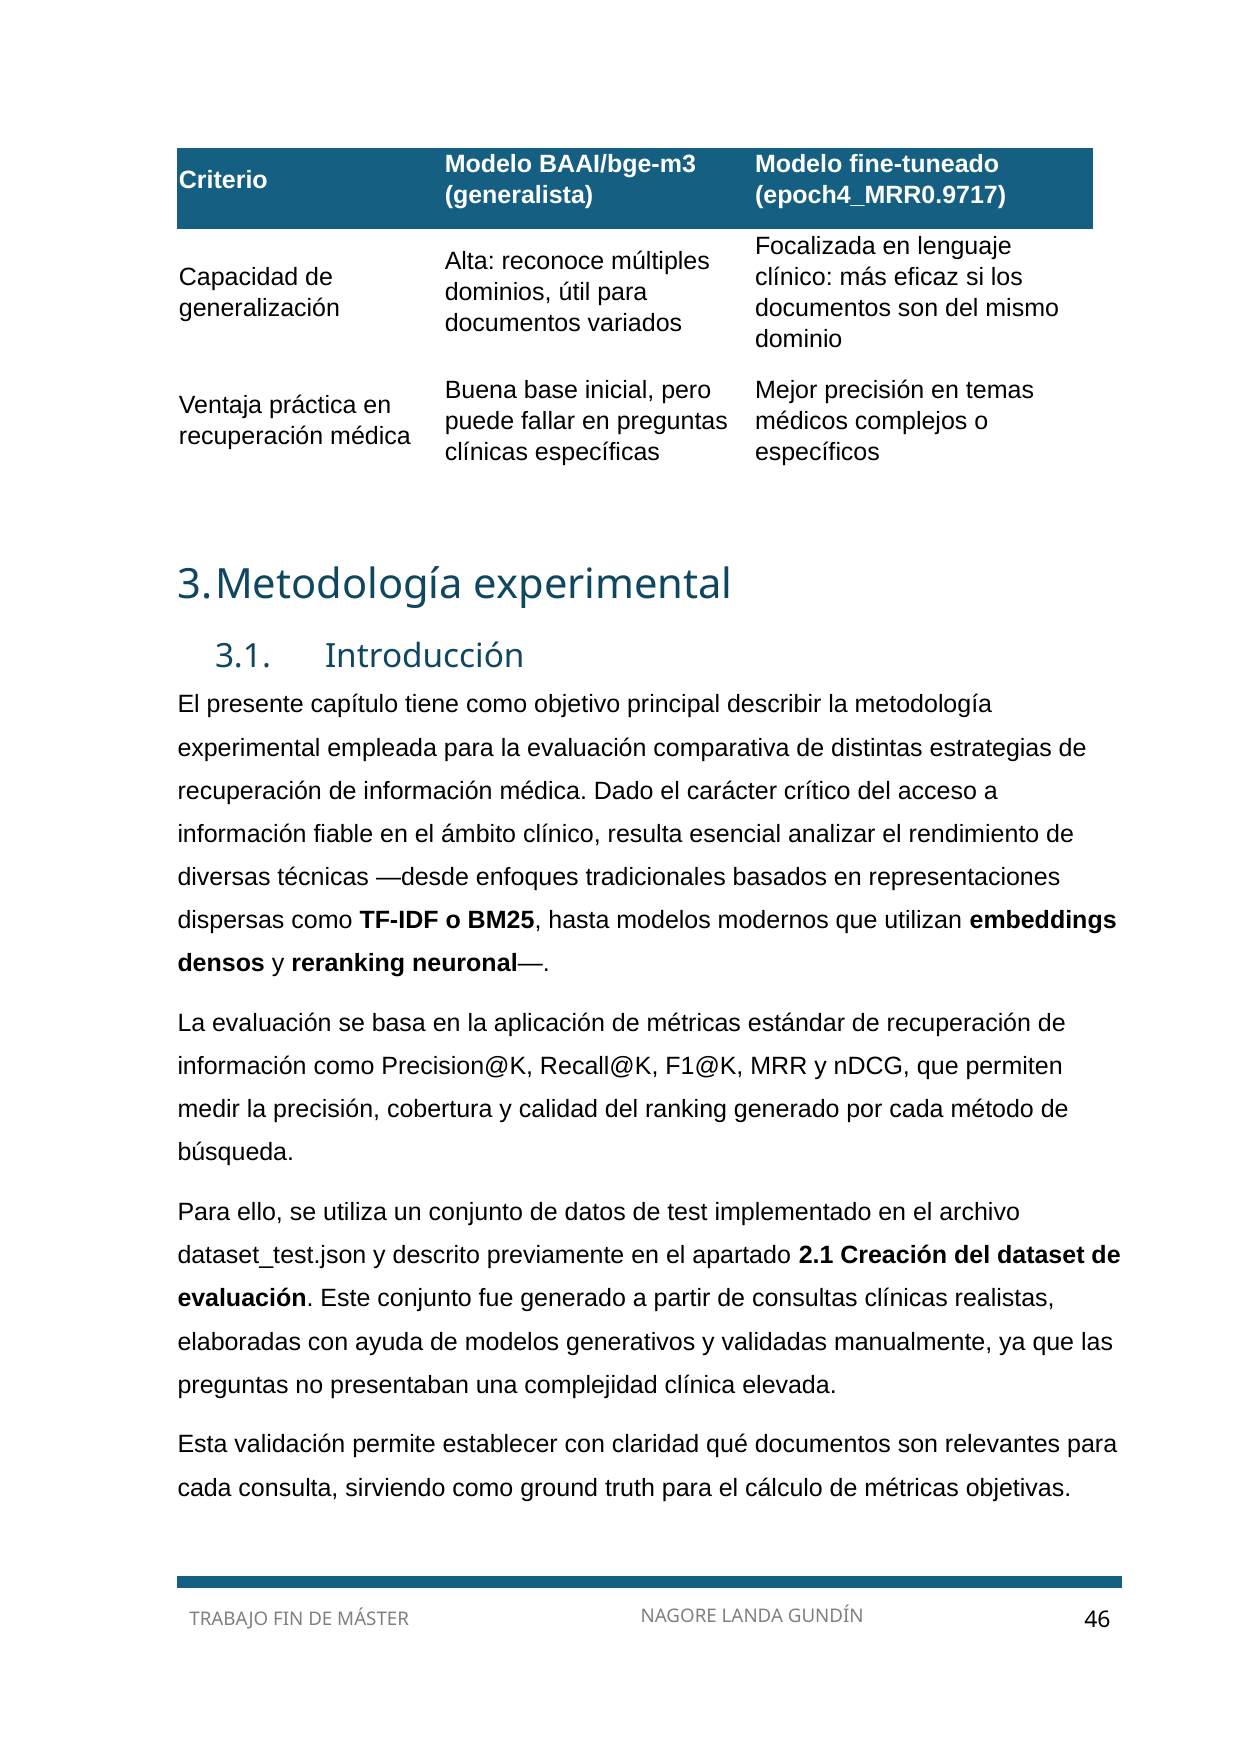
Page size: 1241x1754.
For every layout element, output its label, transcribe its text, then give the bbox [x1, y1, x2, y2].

table_cell Focalizada en lenguaje clínico: más eficaz si los documentos son del mismo dominio [753, 229, 1093, 373]
table_header Criterio [177, 148, 443, 229]
text Para ello, se utiliza un conjunto de datos de test implementado en el archivo dataset_test.json y descrito previamente en el apartado 2.1 Creación del dataset de evaluación. Este conjunto fue generado a partir de consultas clínicas realistas, elaboradas con ayuda de modelos generativos y validadas manualmente, ya que las preguntas no presentaban una complejidad clínica elevada. [177, 1197, 1122, 1398]
table_header Modelo fine-tuneado (epoch4_MRR0.9717) [753, 148, 1093, 229]
table_cell Alta: reconoce múltiples dominios, útil para documentos variados [443, 229, 753, 373]
table_header Modelo BAAI/bge-m3 (generalista) [443, 148, 753, 229]
table_cell Mejor precisión en temas médicos complejos o específicos [753, 373, 1093, 486]
subtitle Metodología experimental [177, 554, 1122, 611]
text El presente capítulo tiene como objetivo principal describir la metodología experimental empleada para la evaluación comparativa de distintas estrategias de recuperación de información médica. Dado el carácter crítico del acceso a información fiable en el ámbito clínico, resulta esencial analizar el rendimiento de diversas técnicas —desde enfoques tradicionales basados en representaciones dispersas como TF-IDF o BM25, hasta modelos modernos que utilizan embeddings densos y reranking neuronal—. [177, 689, 1122, 977]
text La evaluación se basa en la aplicación de métricas estándar de recuperación de información como Precision@K, Recall@K, F1@K, MRR y nDCG, que permiten medir la precisión, cobertura y calidad del ranking generado por cada método de búsqueda. [177, 1008, 1122, 1166]
text Esta validación permite establecer con claridad qué documentos son relevantes para cada consulta, sirviendo como ground truth para el cálculo de métricas objetivas. [177, 1429, 1122, 1501]
table_cell Capacidad de generalización [177, 229, 443, 373]
table_cell Ventaja práctica en recuperación médica [177, 373, 443, 486]
table_cell Buena base inicial, pero puede fallar en preguntas clínicas específicas [443, 373, 753, 486]
subtitle Introducción [215, 632, 1122, 678]
